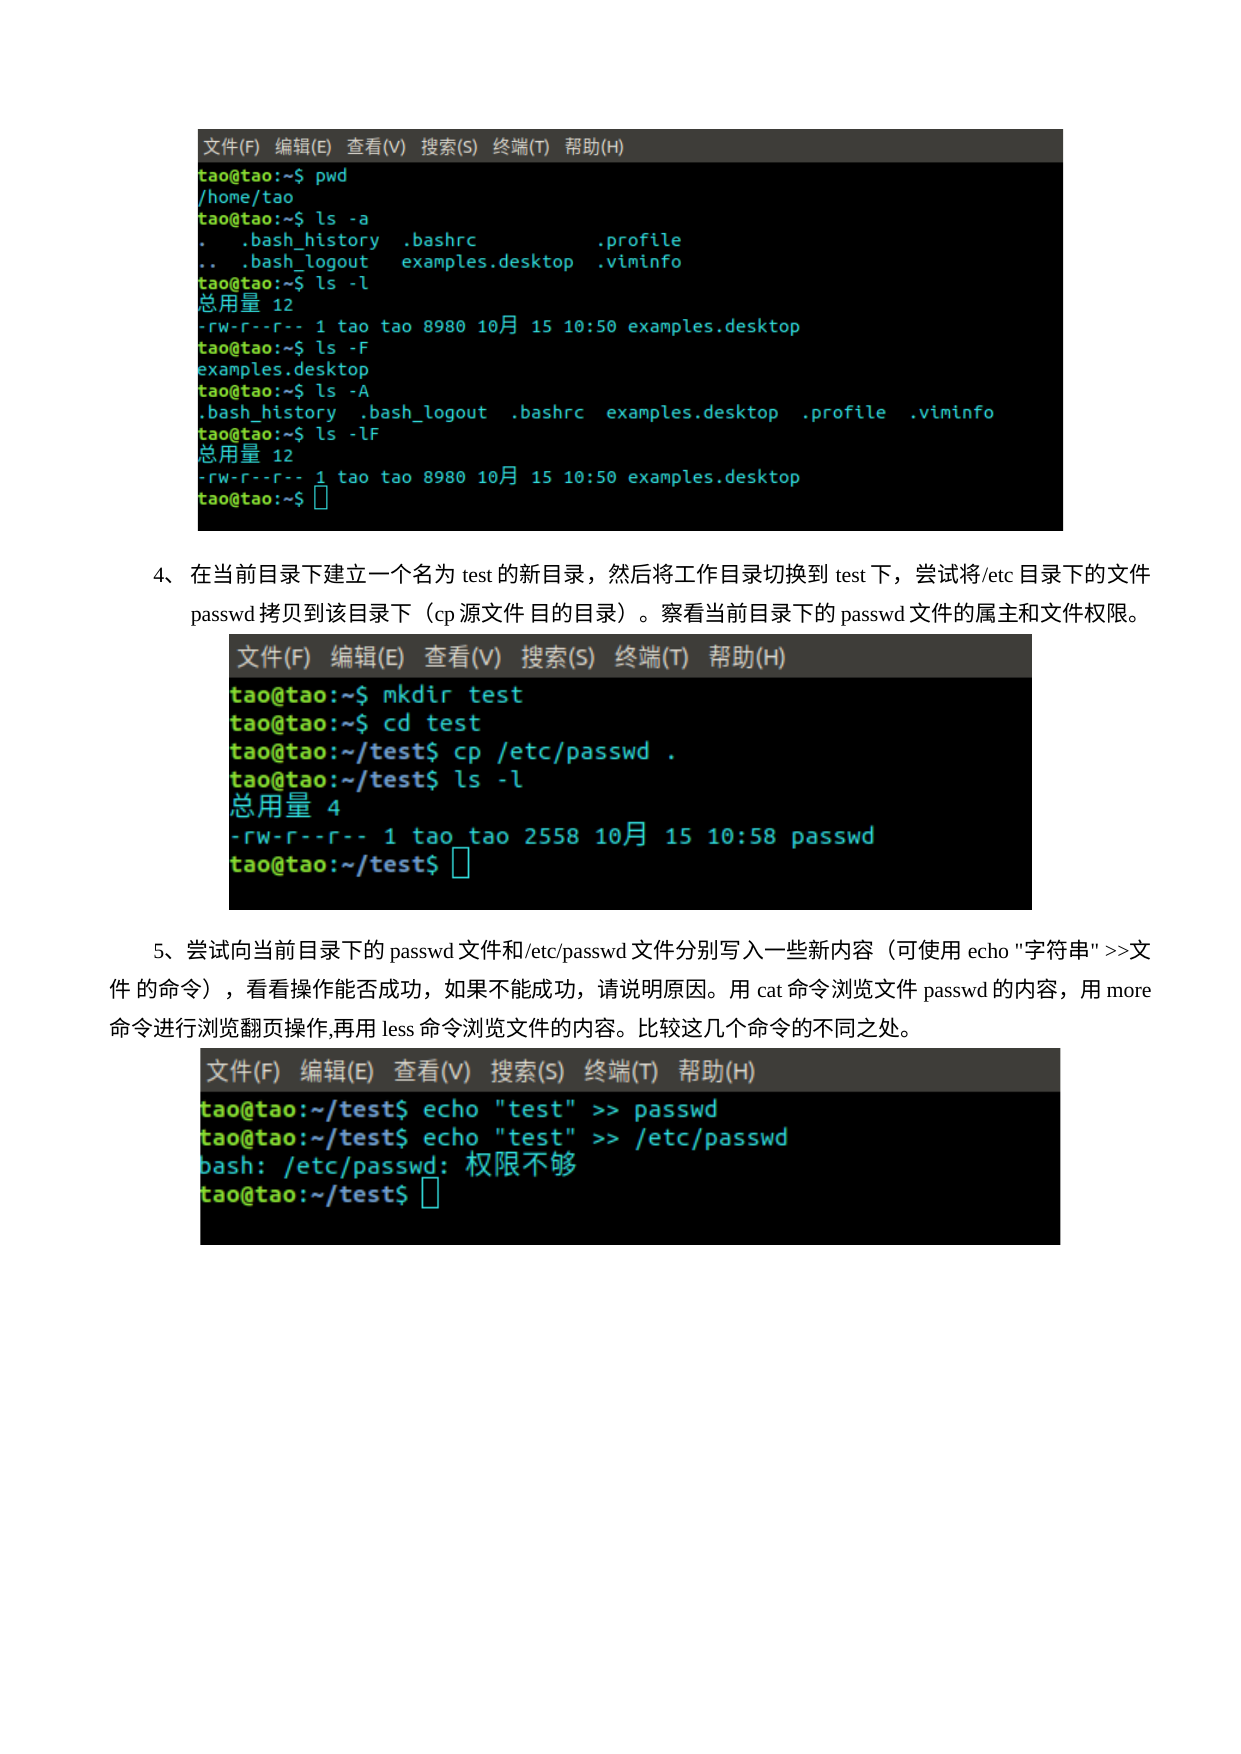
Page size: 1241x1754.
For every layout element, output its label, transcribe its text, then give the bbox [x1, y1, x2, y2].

picture [197, 129, 1064, 531]
list 在当前目录下建立一个名为test的新目录，然后将工作目录切换到test下，尝试将/etc目录下的文件passwd拷贝到该目录下（cp源文件 目的目录）。察看当前目录下的passwd文件的属主和文件权限。 [153, 557, 1152, 628]
picture [229, 634, 1032, 910]
picture [200, 1048, 1061, 1245]
text 5、尝试向当前目录下的passwd文件和/etc/passwd文件分别写入一些新内容（可使用 echo "字符串" >>文件 的命令），看看操作能否成功，如果不能成功，请说明原因。用cat命令浏览文件passwd的内容，用more命令进行浏览翻页操作,再用less命令浏览文件的内容。比较这几个命令的不同之处。 [109, 932, 1152, 1043]
